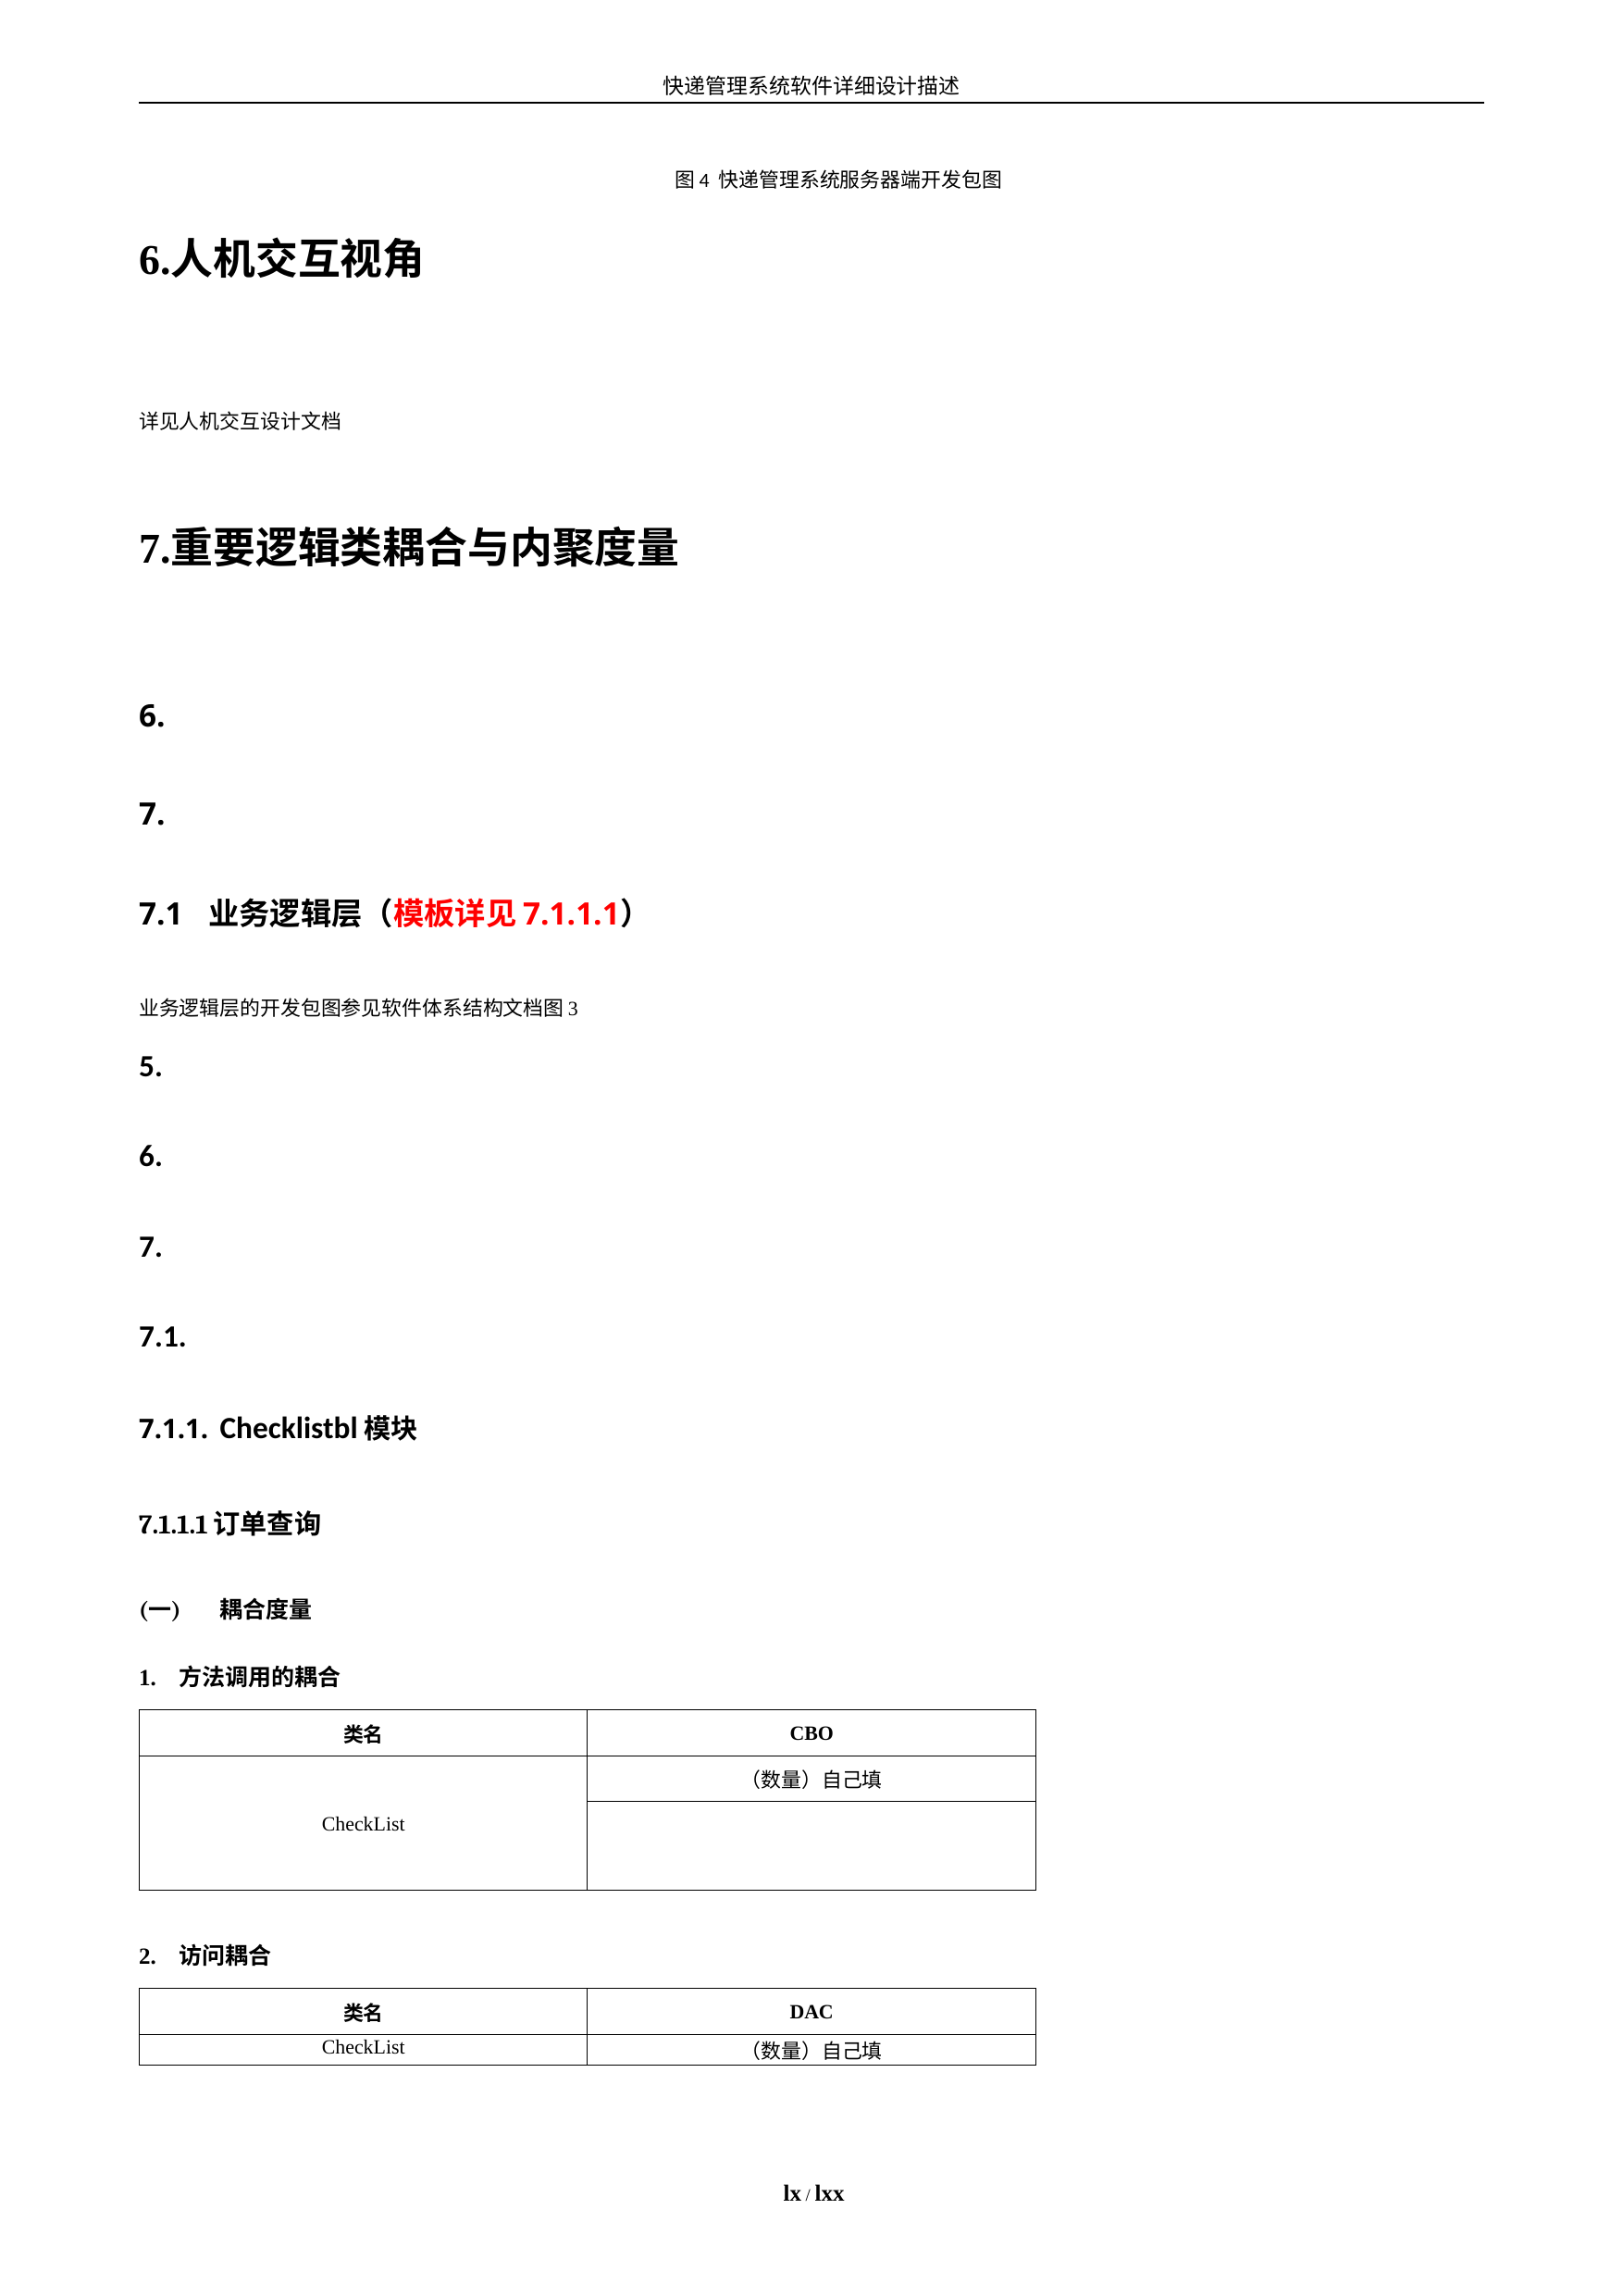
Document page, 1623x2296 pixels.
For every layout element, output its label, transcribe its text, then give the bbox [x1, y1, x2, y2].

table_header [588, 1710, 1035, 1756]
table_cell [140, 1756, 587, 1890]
subtitle 业务逻辑层（模板详见7.1.1.1） [139, 889, 1484, 934]
subtitle 访问耦合 [139, 1937, 1484, 1970]
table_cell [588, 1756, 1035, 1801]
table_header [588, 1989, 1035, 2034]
subtitle 6.人机交互视角 [139, 226, 1484, 287]
subtitle 方法调用的耦合 [139, 1658, 1484, 1693]
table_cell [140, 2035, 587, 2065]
subtitle 耦合度量 [139, 1591, 1484, 1625]
text 详见人机交互设计文档 [139, 405, 1484, 435]
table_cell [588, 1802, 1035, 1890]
text 业务逻辑层的开发包图参见软件体系结构文档图3 [139, 992, 1484, 1021]
subtitle 7.重要逻辑类耦合与内聚度量 [139, 515, 1484, 576]
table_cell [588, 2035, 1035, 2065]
subtitle Checklistbl模块 [139, 1408, 1484, 1446]
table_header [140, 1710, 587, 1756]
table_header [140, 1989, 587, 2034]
subtitle 7.1.1.1订单查询 [139, 1502, 1484, 1541]
list 图4 快递管理系统服务器端开发包图 [192, 164, 1484, 192]
